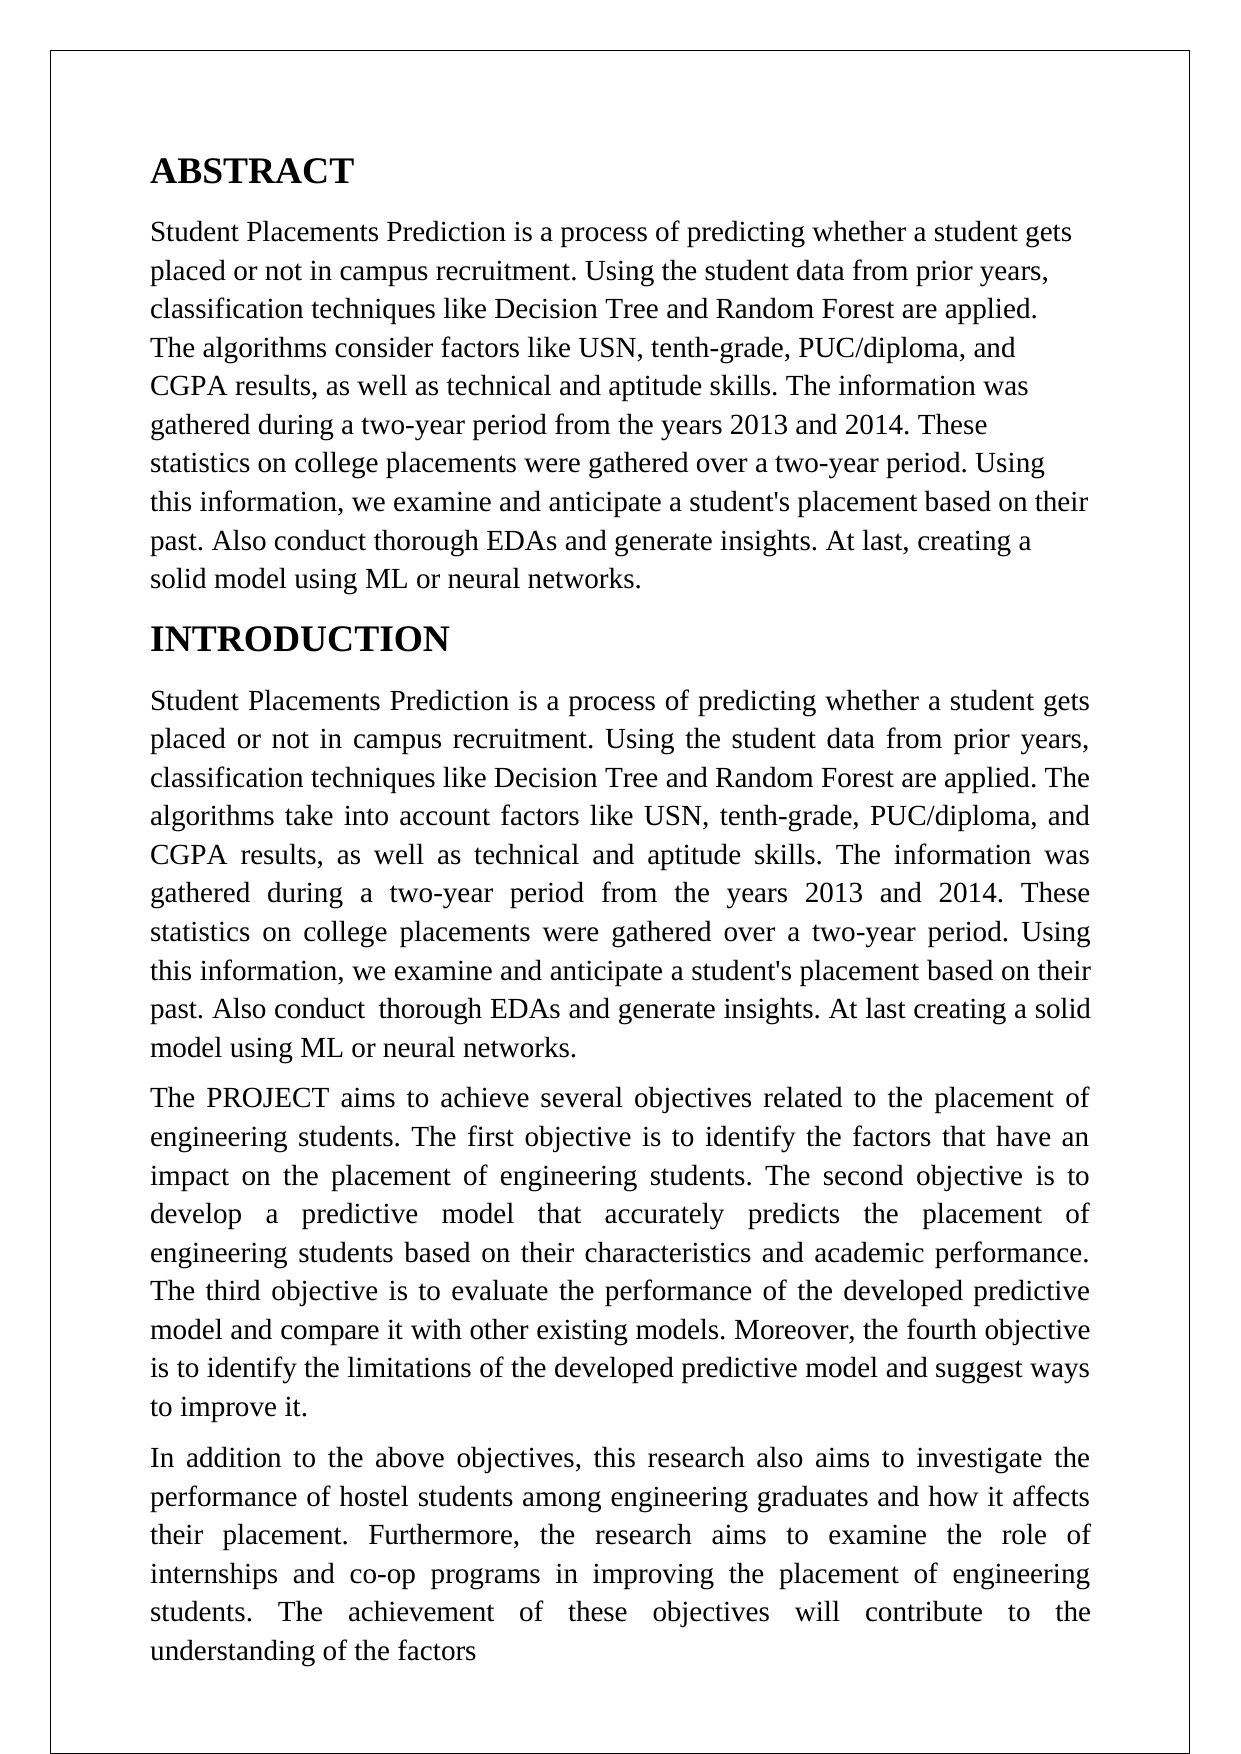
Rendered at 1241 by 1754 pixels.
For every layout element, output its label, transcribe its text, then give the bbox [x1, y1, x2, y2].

text Student Placements Prediction is a process of predicting whether a student gets placed or not in campus recruitment. Using the student data from prior years, classification techniques like Decision Tree and Random Forest are applied. The algorithms take into account factors like USN, tenth-grade, PUC/diploma, and CGPA results, as well as technical and aptitude skills. The information was gathered during a two-year period from the years 2013 and 2014. These statistics on college placements were gathered over a two-year period. Using this information, we examine and anticipate a student's placement based on their past. Also conduct thorough EDAs and generate insights. At last creating a solid model using ML or neural networks. [150, 683, 1091, 1063]
subtitle ABSTRACT [150, 148, 1176, 191]
text Student Placements Prediction is a process of predicting whether a student gets placed or not in campus recruitment. Using the student data from prior years, classification techniques like Decision Tree and Random Forest are applied. The algorithms consider factors like USN, tenth-grade, PUC/diploma, and CGPA results, as well as technical and aptitude skills. The information was gathered during a two-year period from the years 2013 and 2014. These statistics on college placements were gathered over a two-year period. Using this information, we examine and anticipate a student's placement based on their past. Also conduct thorough EDAs and generate insights. At last, creating a solid model using ML or neural networks. [150, 214, 1091, 595]
text The PROJECT aims to achieve several objectives related to the placement of engineering students. The first objective is to identify the factors that have an impact on the placement of engineering students. The second objective is to develop a predictive model that accurately predicts the placement of engineering students based on their characteristics and academic performance. The third objective is to evaluate the performance of the developed predictive model and compare it with other existing models. Moreover, the fourth objective is to identify the limitations of the developed predictive model and suggest ways to improve it. [150, 1081, 1091, 1422]
subtitle INTRODUCTION [150, 616, 1176, 659]
text In addition to the above objectives, this research also aims to investigate the performance of hostel students among engineering graduates and how it affects their placement. Furthermore, the research aims to examine the role of internships and co-op programs in improving the placement of engineering students. The achievement of these objectives will contribute to the understanding of the factors [150, 1440, 1091, 1666]
